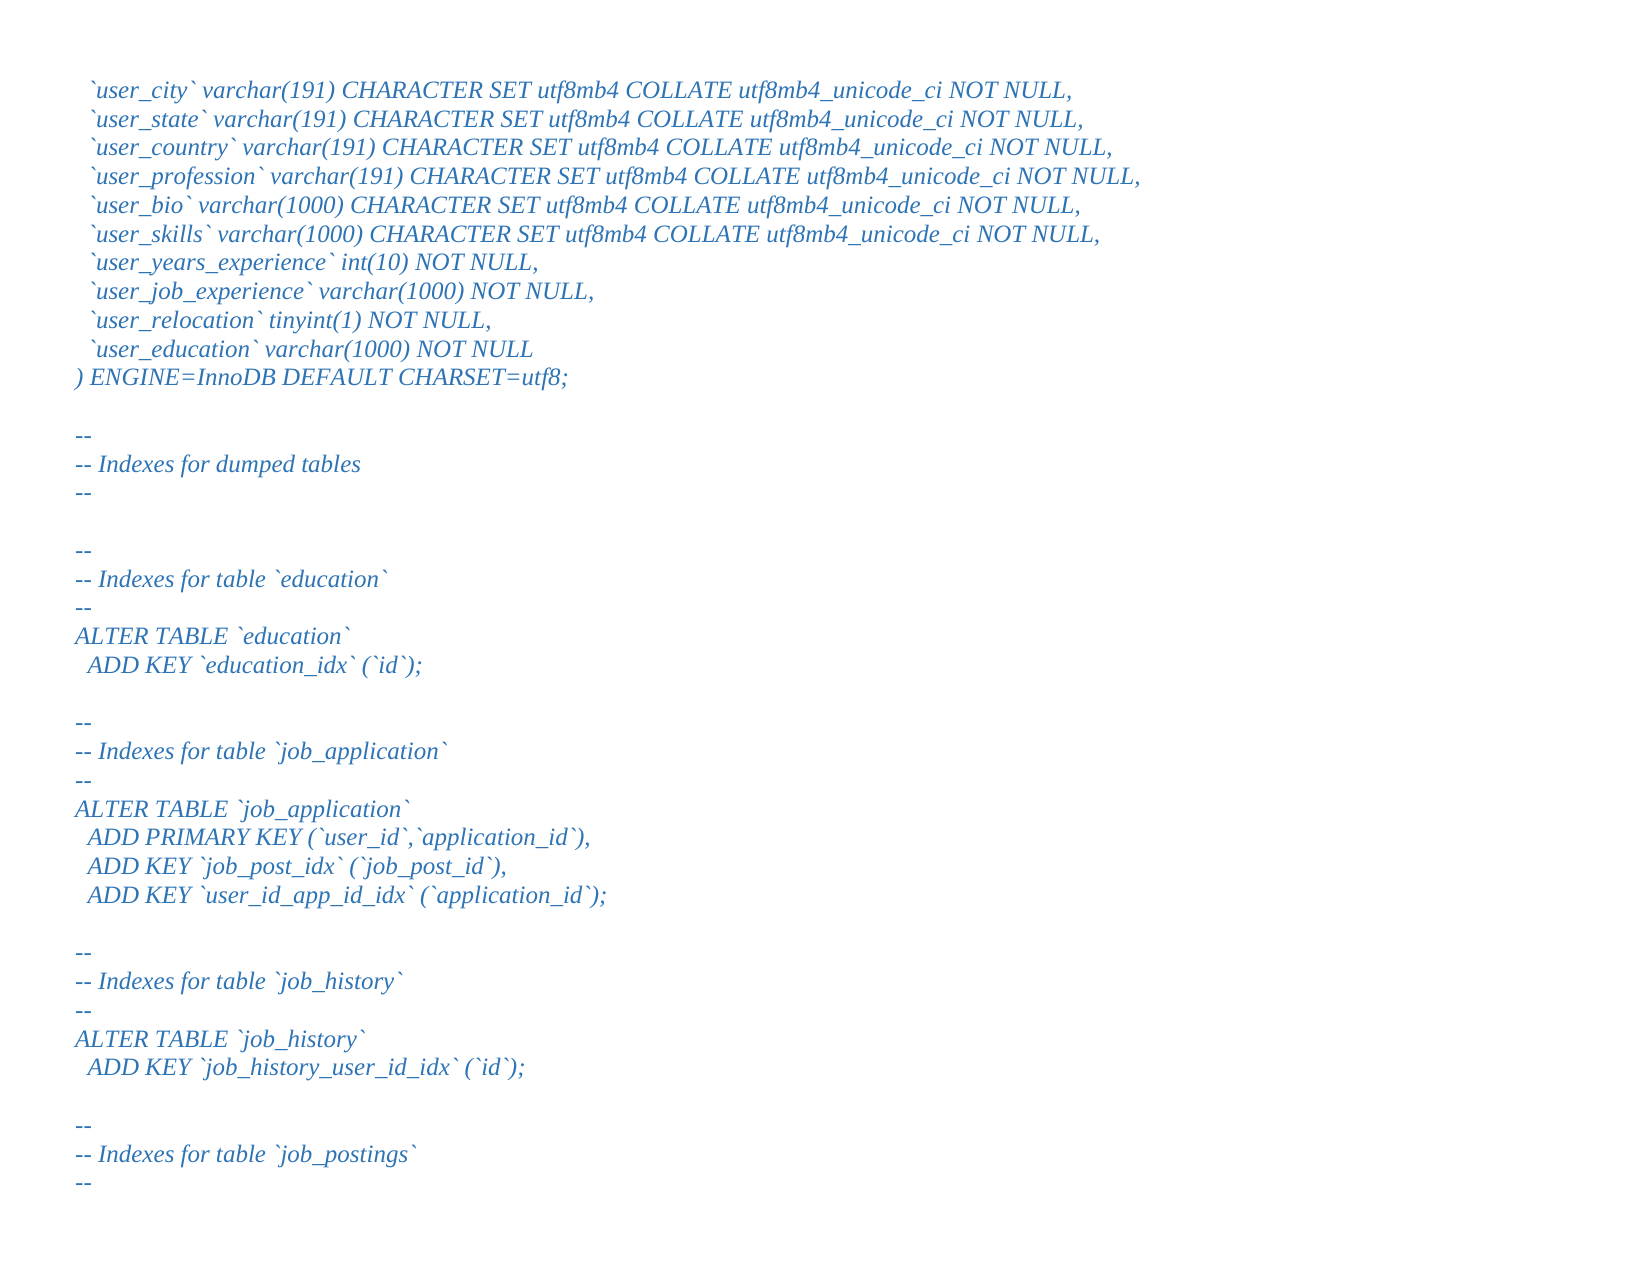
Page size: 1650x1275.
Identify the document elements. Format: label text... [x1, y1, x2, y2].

text ALTER TABLE `job_history` [75, 1024, 1575, 1052]
text `user_state` varchar(191) CHARACTER SET utf8mb4 COLLATE utf8mb4_unicode_ci NOT NULL, [75, 104, 1575, 132]
text -- [75, 477, 1575, 506]
text ADD PRIMARY KEY (`user_id`,`application_id`), [75, 822, 1575, 851]
text `user_profession` varchar(191) CHARACTER SET utf8mb4 COLLATE utf8mb4_unicode_ci NOT NULL, [75, 161, 1575, 190]
text ADD KEY `user_id_app_id_idx` (`application_id`); [75, 880, 1575, 909]
text `user_country` varchar(191) CHARACTER SET utf8mb4 COLLATE utf8mb4_unicode_ci NOT NULL, [75, 132, 1575, 161]
text `user_city` varchar(191) CHARACTER SET utf8mb4 COLLATE utf8mb4_unicode_ci NOT NULL, [75, 75, 1575, 104]
text -- Indexes for table `job_history` [75, 966, 1575, 995]
text -- Indexes for table `job_postings` [75, 1139, 1575, 1167]
text -- [75, 535, 1575, 564]
text ALTER TABLE `education` [75, 621, 1575, 650]
text -- Indexes for table `education` [75, 564, 1575, 592]
text -- [75, 1167, 1575, 1196]
text -- [75, 592, 1575, 621]
text -- [75, 1110, 1575, 1139]
text -- [75, 937, 1575, 966]
text -- [75, 420, 1575, 449]
text ADD KEY `job_history_user_id_idx` (`id`); [75, 1052, 1575, 1081]
text `user_relocation` tinyint(1) NOT NULL, [75, 305, 1575, 334]
text `user_years_experience` int(10) NOT NULL, [75, 247, 1575, 276]
text `user_education` varchar(1000) NOT NULL [75, 334, 1575, 362]
text ) ENGINE=InnoDB DEFAULT CHARSET=utf8; [75, 362, 1575, 391]
text `user_skills` varchar(1000) CHARACTER SET utf8mb4 COLLATE utf8mb4_unicode_ci NOT NULL, [75, 219, 1575, 247]
text -- [75, 765, 1575, 794]
text -- [75, 707, 1575, 736]
text ALTER TABLE `job_application` [75, 794, 1575, 822]
text -- [75, 995, 1575, 1024]
text ADD KEY `job_post_idx` (`job_post_id`), [75, 851, 1575, 880]
text ADD KEY `education_idx` (`id`); [75, 650, 1575, 679]
text `user_job_experience` varchar(1000) NOT NULL, [75, 276, 1575, 305]
text -- Indexes for dumped tables [75, 449, 1575, 477]
text -- Indexes for table `job_application` [75, 736, 1575, 765]
text `user_bio` varchar(1000) CHARACTER SET utf8mb4 COLLATE utf8mb4_unicode_ci NOT NULL, [75, 190, 1575, 219]
